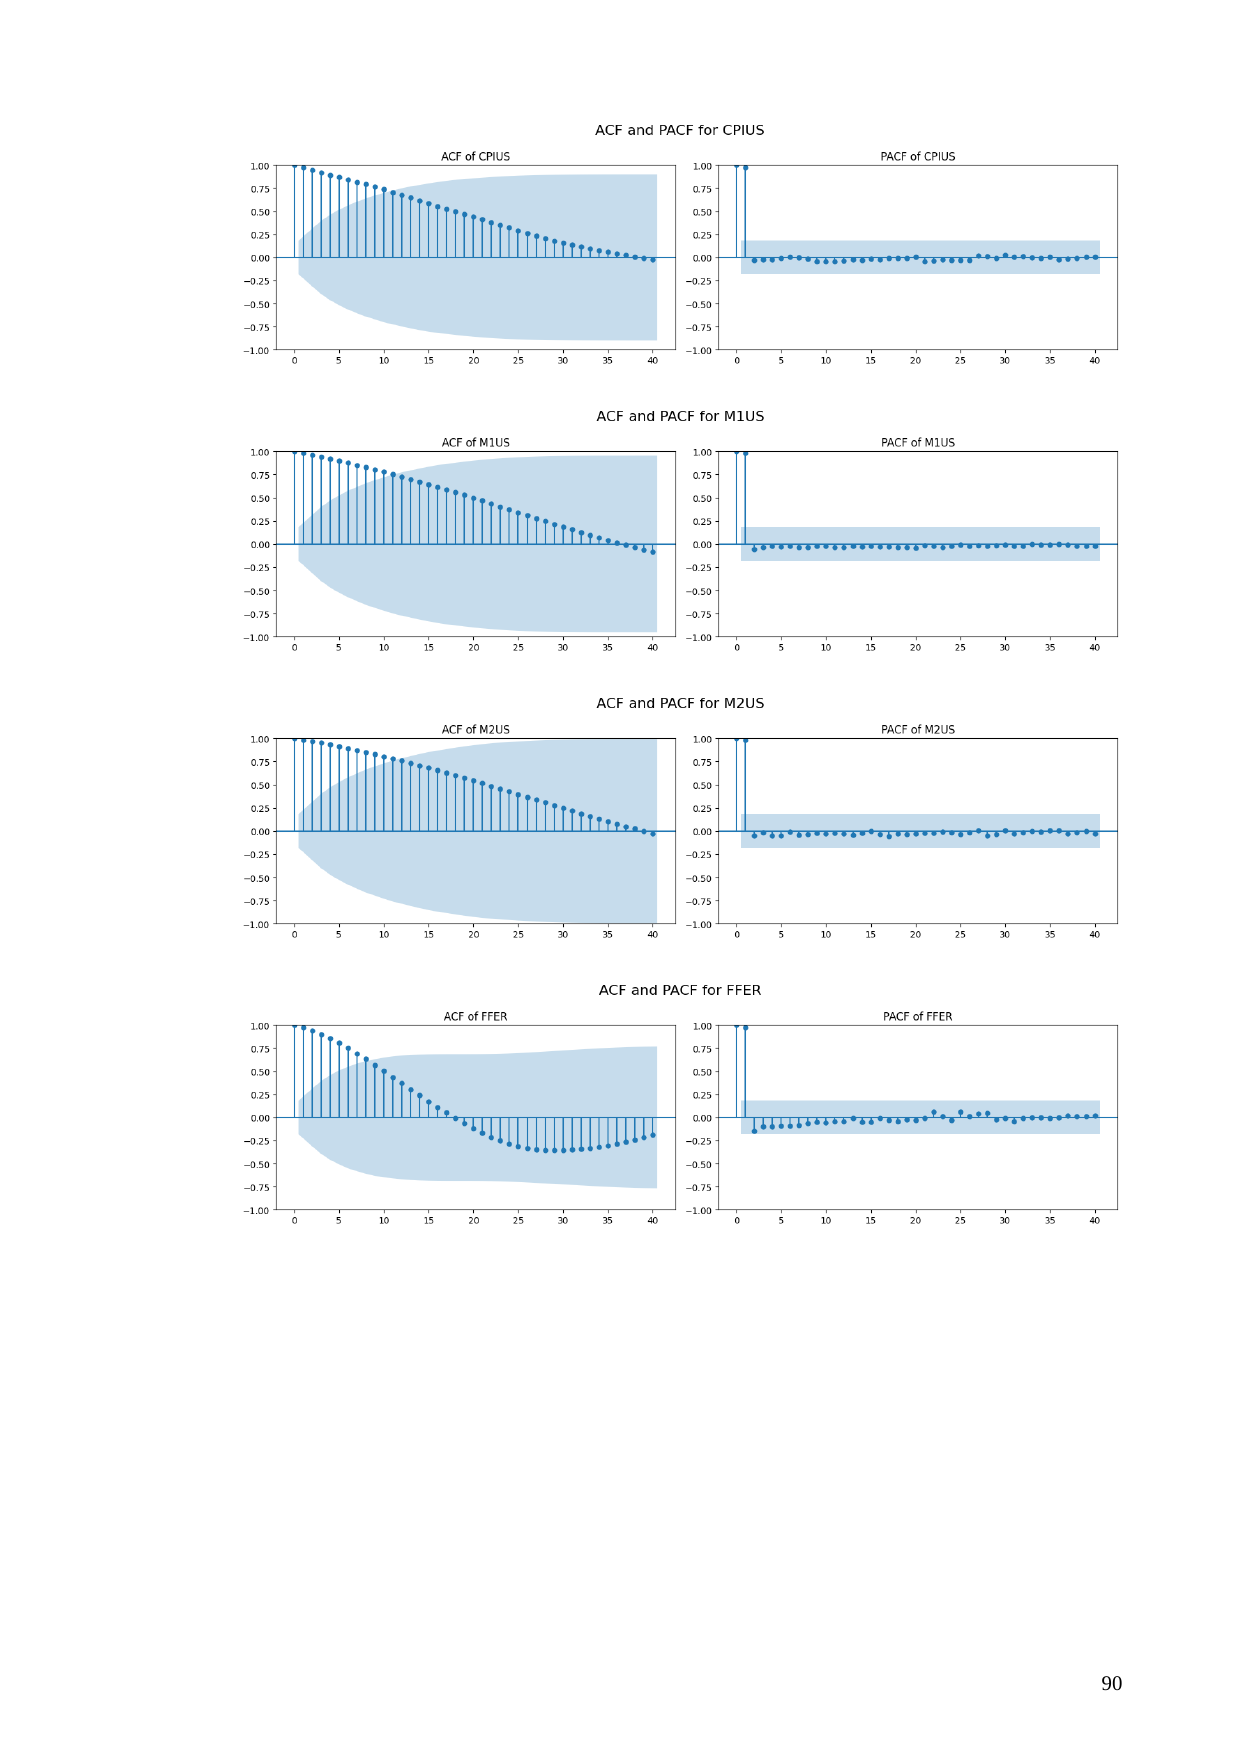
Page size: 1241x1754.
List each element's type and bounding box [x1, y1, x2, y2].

picture [236, 691, 1123, 945]
picture [236, 405, 1123, 658]
picture [236, 118, 1123, 371]
picture [236, 978, 1123, 1231]
